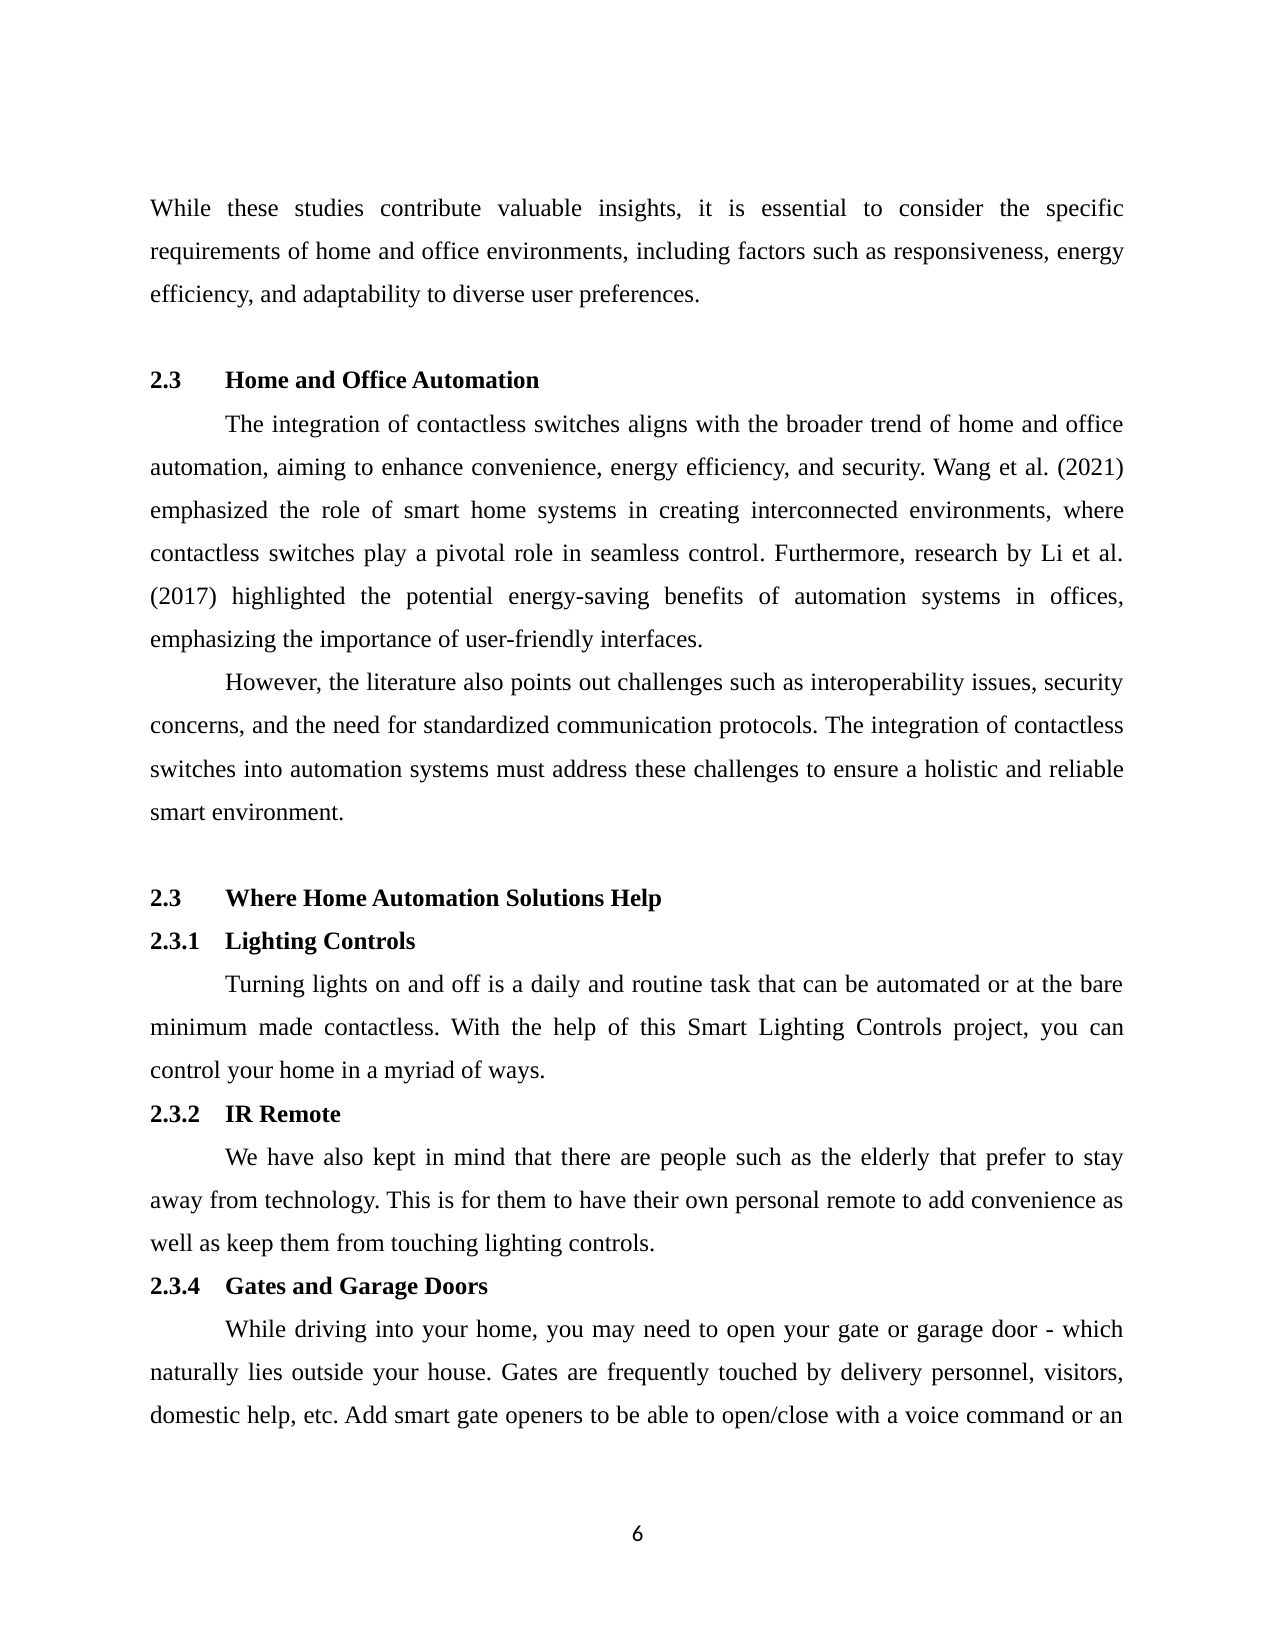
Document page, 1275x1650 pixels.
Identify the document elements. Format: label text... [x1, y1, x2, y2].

text 2.3 Where Home Automation Solutions Help [150, 883, 1125, 912]
text We have also kept in mind that there are people such as the elderly that prefer to stay away from technology. This is for them to have their own personal remote to add convenience as well as keep them from touching lighting controls. [150, 1142, 1125, 1257]
text Turning lights on and off is a daily and routine task that can be automated or at the bare minimum made contactless. With the help of this Smart Lighting Controls project, you can control your home in a myriad of ways. [150, 969, 1125, 1084]
text 2.3.1 Lighting Controls [150, 926, 1125, 955]
text 2.3.2 IR Remote [150, 1099, 1125, 1127]
text However, the literature also points out challenges such as interoperability issues, security concerns, and the need for standardized communication protocols. The integration of contactless switches into automation systems must address these challenges to ensure a holistic and reliable smart environment. [150, 667, 1125, 826]
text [150, 1314, 1125, 1429]
text 2.3.4 Gates and Garage Doors [150, 1271, 1125, 1300]
text 2.3 Home and Office Automation [150, 366, 1125, 394]
text The integration of contactless switches aligns with the broader trend of home and office automation, aiming to enhance convenience, energy efficiency, and security. Wang et al. (2021) emphasized the role of smart home systems in creating interconnected environments, where contactless switches play a pivotal role in seamless control. Furthermore, research by Li et al. (2017) highlighted the potential energy-saving benefits of automation systems in offices, emphasizing the importance of user-friendly interfaces. [150, 409, 1125, 653]
text While these studies contribute valuable insights, it is essential to consider the specific requirements of home and office environments, including factors such as responsiveness, energy efficiency, and adaptability to diverse user preferences. [150, 193, 1125, 308]
